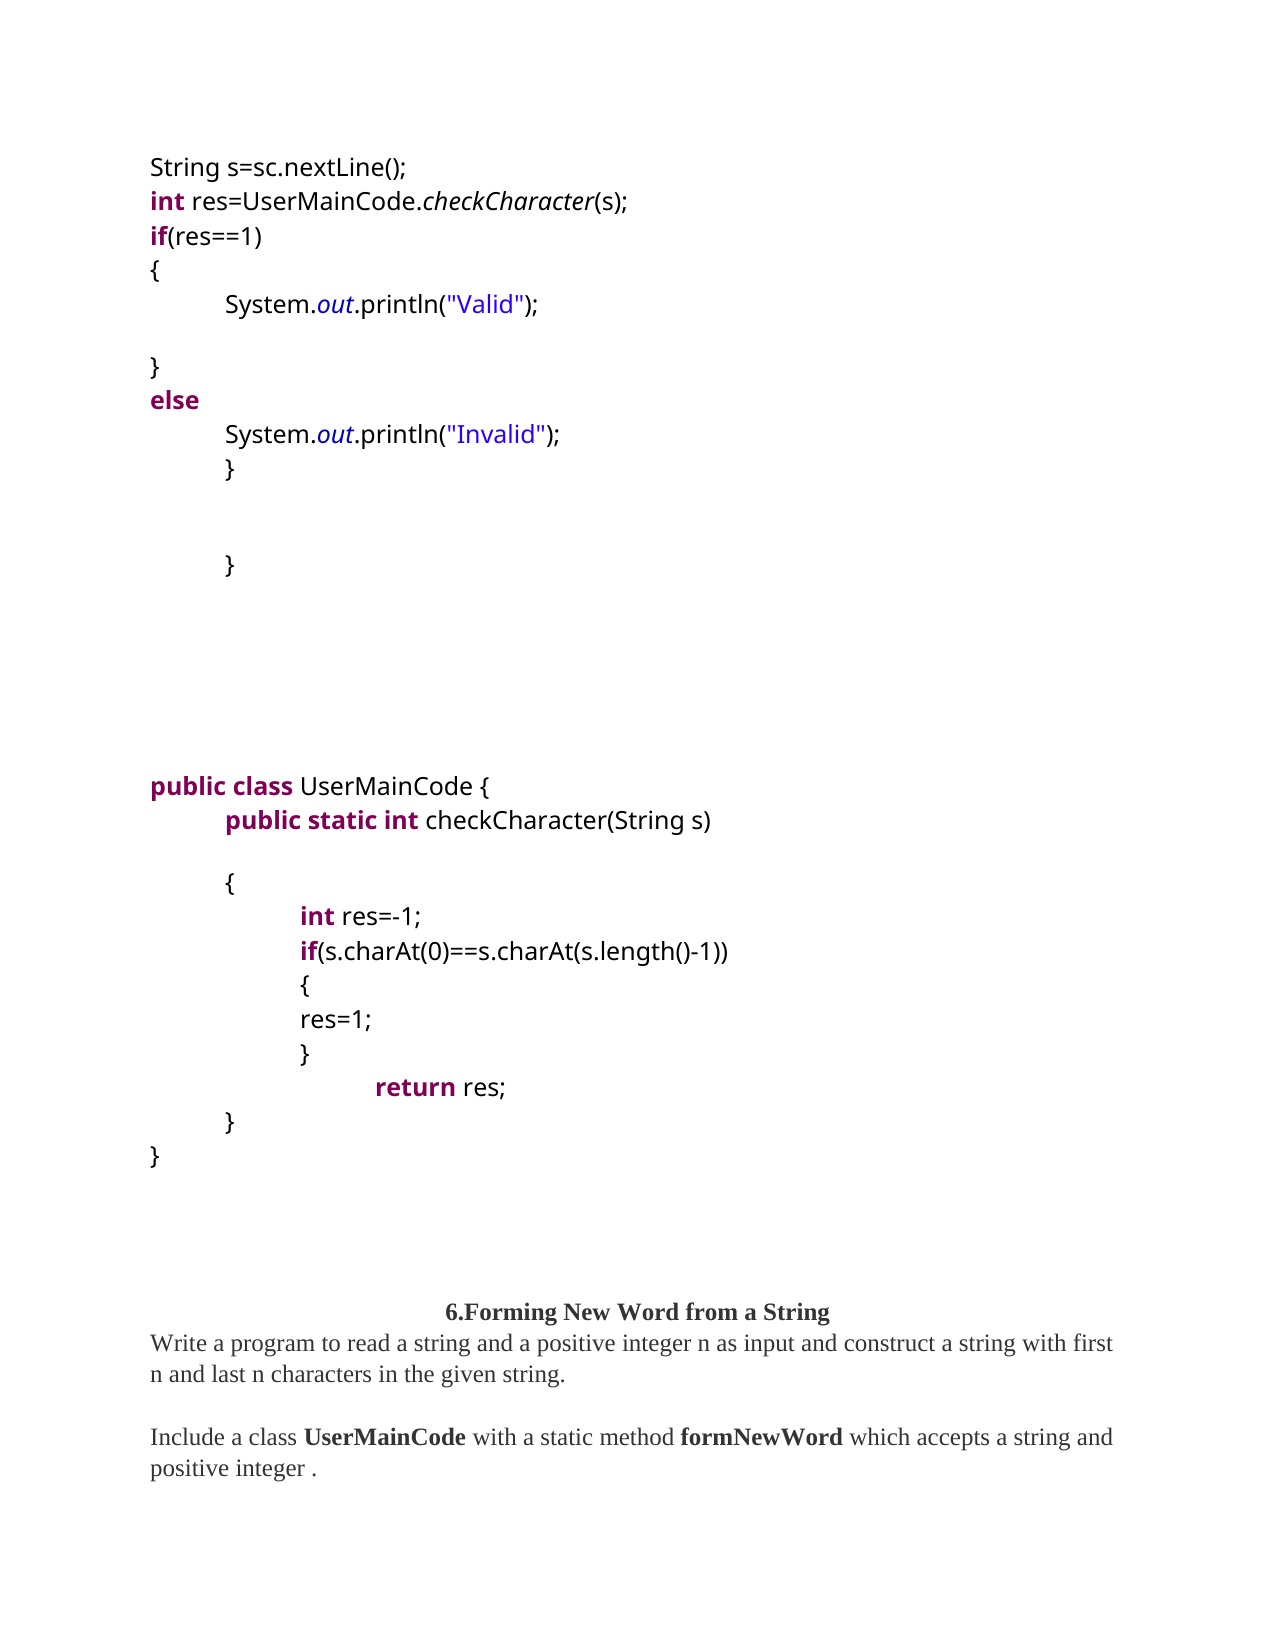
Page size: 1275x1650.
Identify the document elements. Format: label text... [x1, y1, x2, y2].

text } [150, 1137, 1125, 1172]
text else [150, 382, 1125, 416]
text { [150, 967, 1125, 1001]
text { [150, 865, 1125, 899]
text if(s.charAt(0)==s.charAt(s.length()-1)) [150, 933, 1125, 967]
text System.out.println("Valid"); [150, 286, 1125, 320]
text int res=UserMainCode.checkCharacter(s); [150, 184, 1125, 218]
text } [150, 451, 1125, 484]
text Write a program to read a string and a positive integer n as input and construct a string with first n and last n characters in the given string. [150, 1325, 1125, 1388]
text public class UserMainCode { [150, 769, 1125, 803]
text Include a class UserMainCode with a static method formNewWord which accepts a string and positive integer . [150, 1419, 1125, 1482]
text int res=-1; [150, 899, 1125, 933]
text { [150, 252, 1125, 286]
text } [150, 1103, 1125, 1137]
text } [150, 1035, 1125, 1069]
text } [225, 547, 1125, 581]
text String s=sc.nextLine(); [150, 150, 1125, 184]
text return res; [150, 1069, 1125, 1103]
text if(res==1) [150, 218, 1125, 252]
text System.out.println("Invalid"); [150, 416, 1125, 451]
text 6.Forming New Word from a String [150, 1294, 1125, 1325]
text res=1; [150, 1001, 1125, 1035]
text } [150, 348, 1125, 382]
text public static int checkCharacter(String s) [150, 803, 1125, 837]
